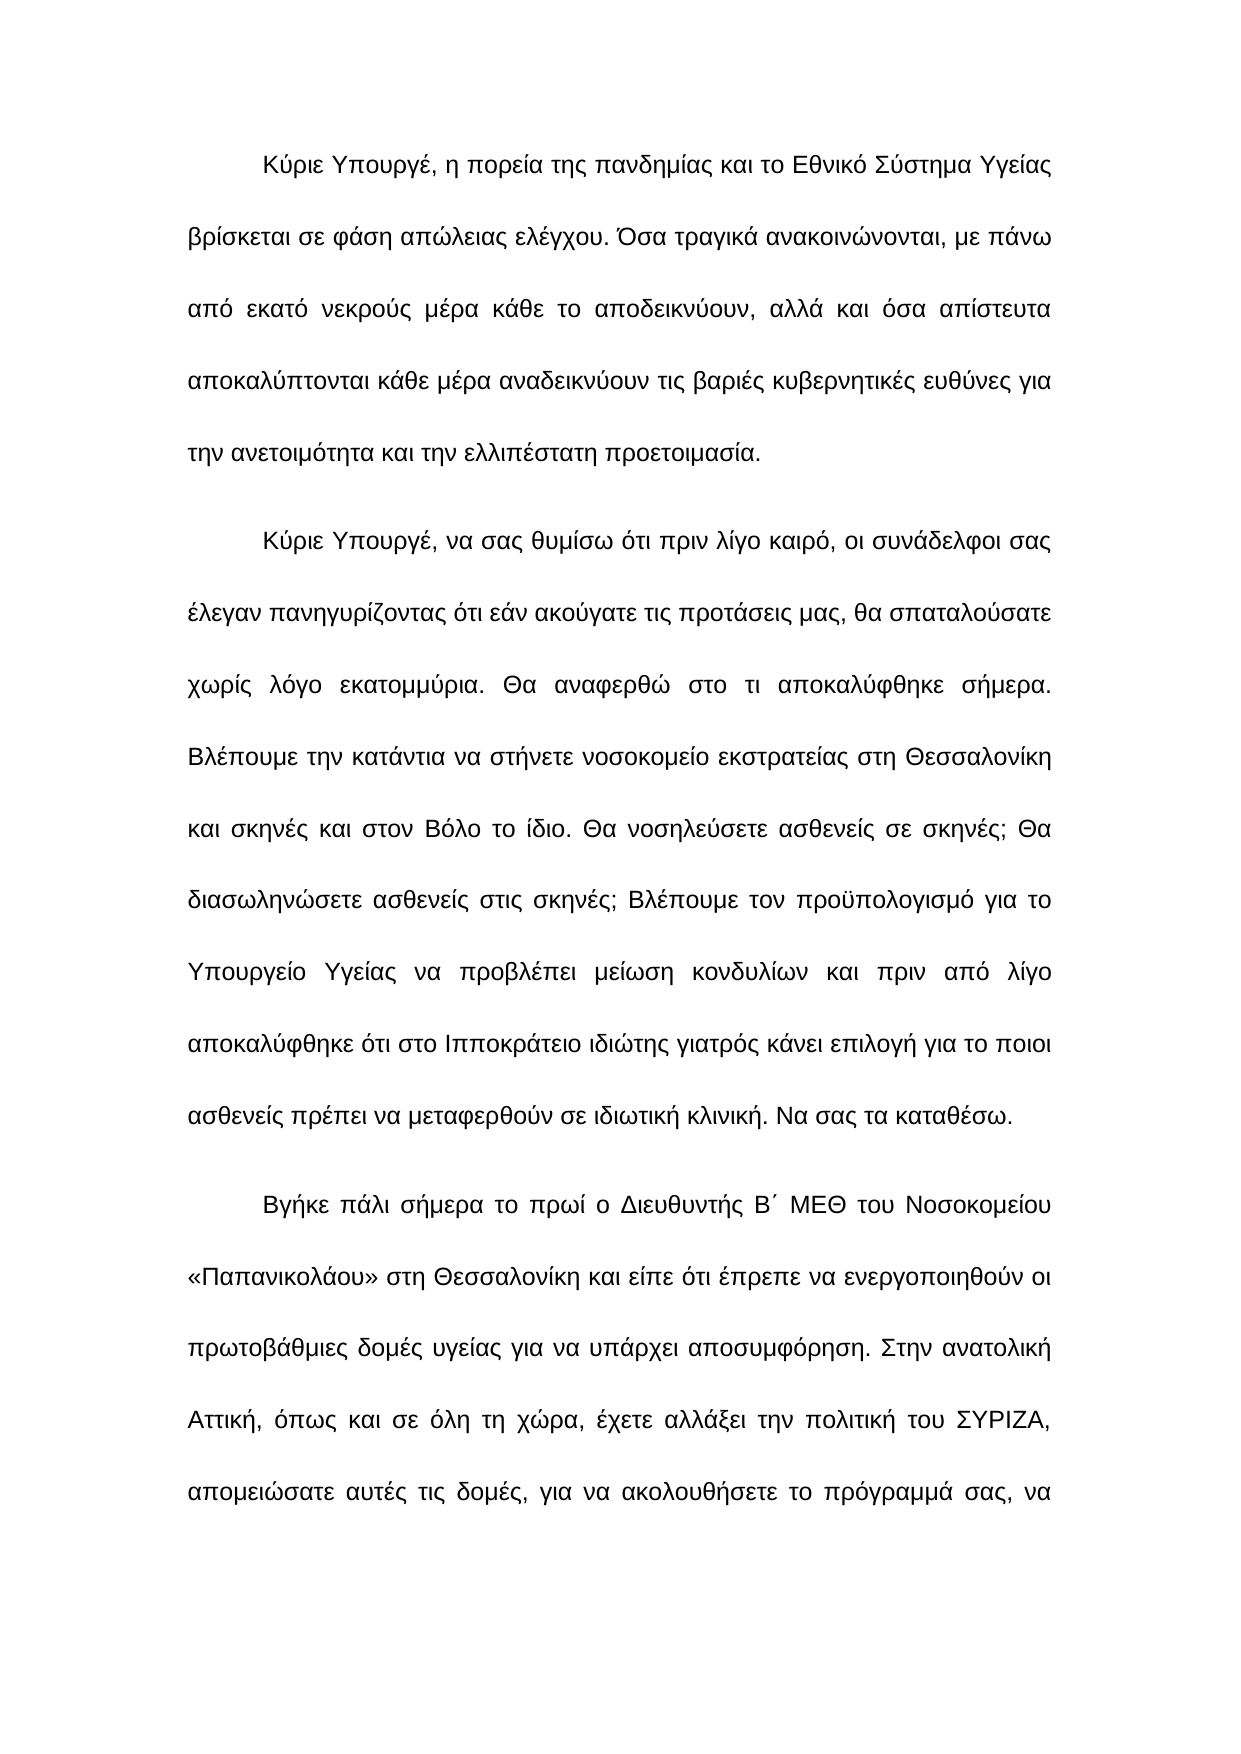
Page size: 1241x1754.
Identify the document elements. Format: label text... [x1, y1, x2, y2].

text Κύριε Υπουργέ, να σας θυμίσω ότι πριν λίγο καιρό, οι συνάδελφοι σας έλεγαν πανηγυρίζοντας ότι εάν ακούγατε τις προτάσεις μας, θα σπαταλούσατε χωρίς λόγο εκατομμύρια. Θα αναφερθώ στο τι αποκαλύφθηκε σήμερα. Βλέπουμε την κατάντια να στήνετε νοσοκομείο εκστρατείας στη Θεσσαλονίκη και σκηνές και στον Βόλο το ίδιο. Θα νοσηλεύσετε ασθενείς σε σκηνές; Θα διασωληνώσετε ασθενείς στις σκηνές; Βλέπουμε τον προϋπολογισμό για το Υπουργείο Υγείας να προβλέπει μείωση κονδυλίων και πριν από λίγο αποκαλύφθηκε ότι στο Ιπποκράτειο ιδιώτης γιατρός κάνει επιλογή για το ποιοι ασθενείς πρέπει να μεταφερθούν σε ιδιωτική κλινική. Να σας τα καταθέσω. [187, 526, 1053, 1130]
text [187, 1189, 1053, 1506]
text Κύριε Υπουργέ, η πορεία της πανδημίας και το Εθνικό Σύστημα Υγείας βρίσκεται σε φάση απώλειας ελέγχου. Όσα τραγικά ανακοινώνονται, με πάνω από εκατό νεκρούς μέρα κάθε το αποδεικνύουν, αλλά και όσα απίστευτα αποκαλύπτονται κάθε μέρα αναδεικνύουν τις βαριές κυβερνητικές ευθύνες για την ανετοιμότητα και την ελλιπέστατη προετοιμασία. [187, 150, 1053, 466]
